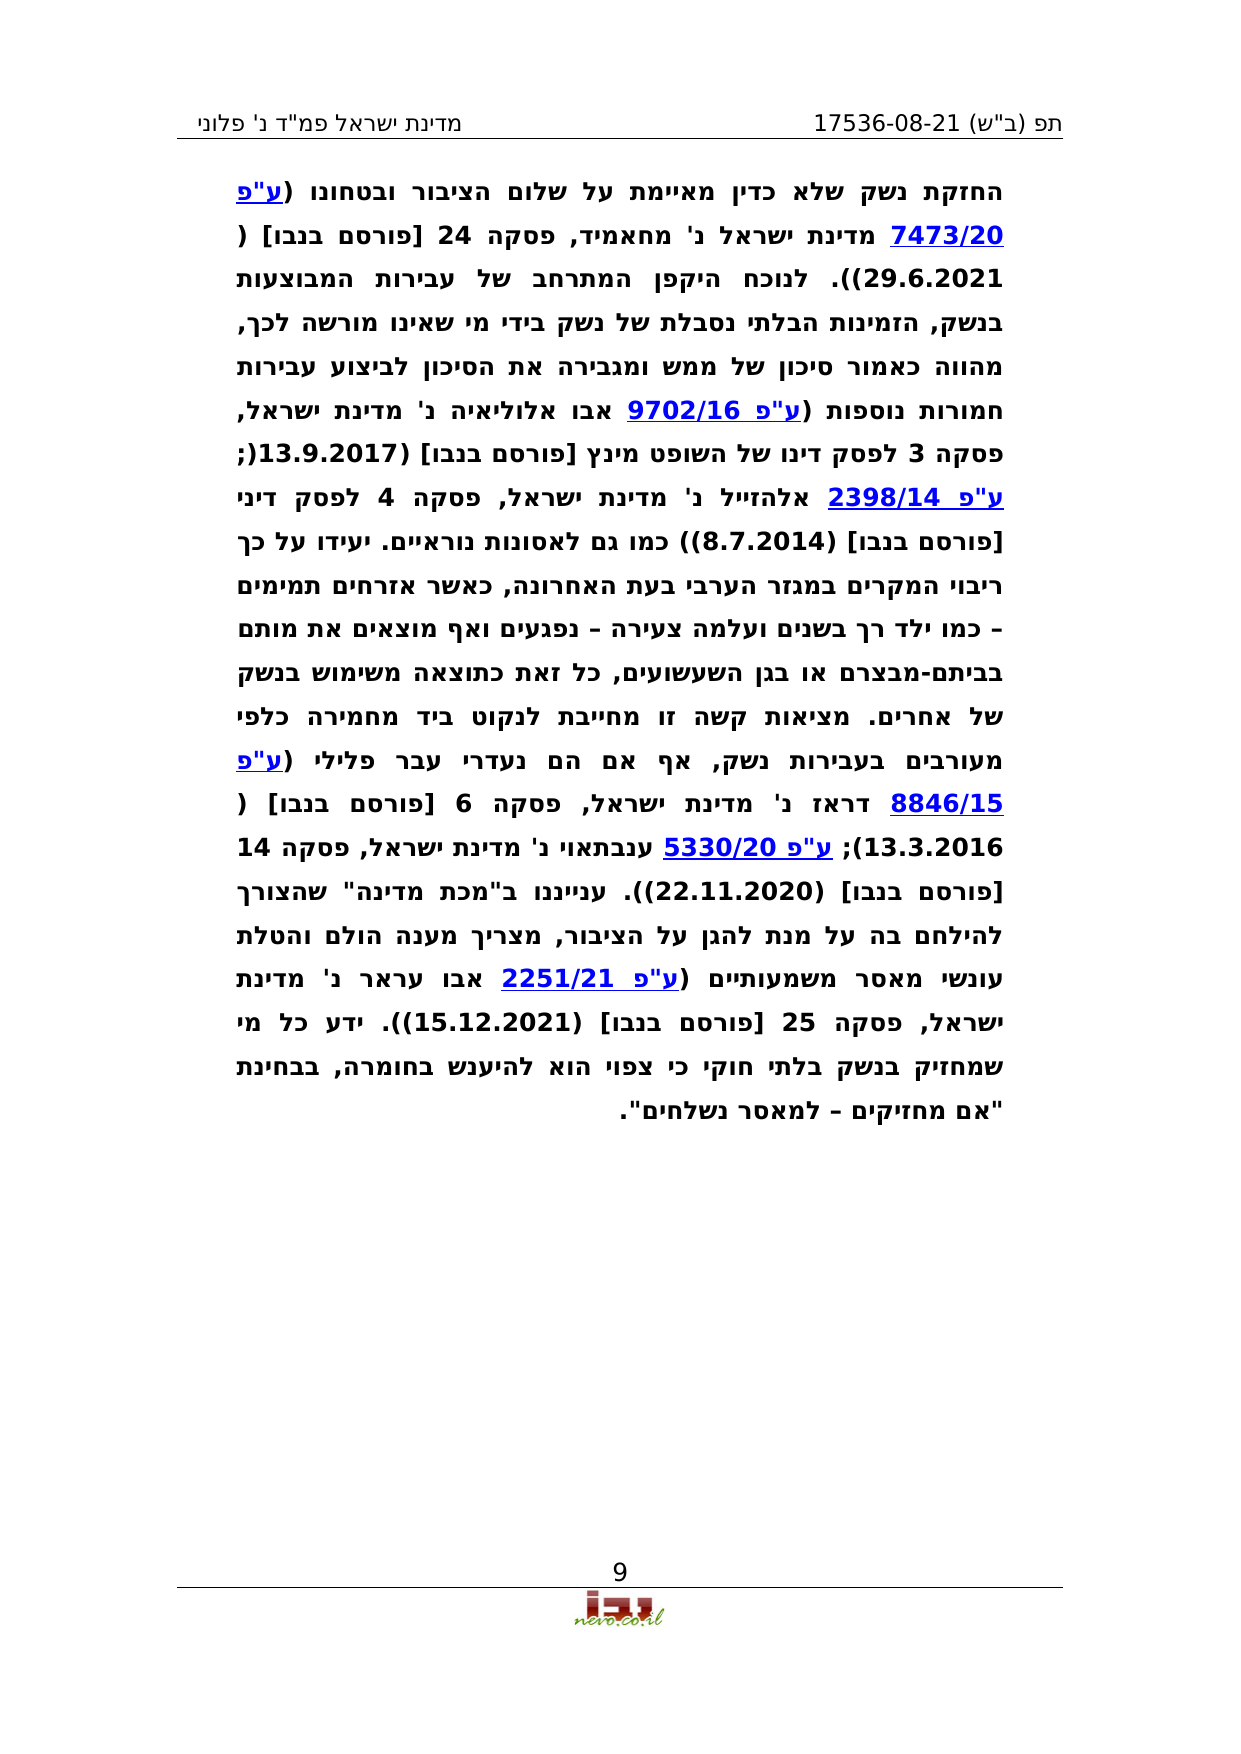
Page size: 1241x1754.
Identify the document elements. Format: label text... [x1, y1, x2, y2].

picture [574, 1590, 666, 1627]
text החזקת נשק שלא כדין מאיימת על שלום הציבור ובטחונו (ע"פ 7473/20 ‏מדינת ישראל נ' מחאמיד, פסקה 24 [פורסם בנבו] (‏29.6.2021)). לנוכח היקפן המתרחב של עבירות המבוצעות בנשק, הזמינות הבלתי נסבלת של נשק בידי מי שאינו מורשה לכך, מהווה כאמור סיכון של ממש ומגבירה את הסיכון לביצוע עבירות חמורות נוספות (ע"פ 9702/16 אבו אלוליאיה נ' מדינת ישראל, פסקה 3 לפסק דינו של השופט מינץ [פורסם בנבו] (13.9.2017(; ע"פ 2398/14 אלהזייל נ' מדינת ישראל, פסקה 4 לפסק דיני [פורסם בנבו] (8.7.2014)) כמו גם לאסונות נוראיים. יעידו על כך ריבוי המקרים במגזר הערבי בעת האחרונה, כאשר אזרחים תמימים – כמו ילד רך בשנים ועלמה צעירה – נפגעים ואף מוצאים את מותם בביתם-מבצרם או בגן השעשועים, כל זאת כתוצאה משימוש בנשק של אחרים. מציאות קשה זו מחייבת לנקוט ביד מחמירה כלפי מעורבים בעבירות נשק, אף אם הם נעדרי עבר פלילי (ע"פ 8846/15 דראז נ' מדינת ישראל, פסקה 6 [פורסם בנבו] (13.3.2016); ע"פ 5330/20 ענבתאוי נ' מדינת ישראל, פסקה 14 [פורסם בנבו] (‏22.11.2020)). ענייננו ב"מכת מדינה" שהצורך להילחם בה על מנת להגן על הציבור, מצריך מענה הולם והטלת עונשי מאסר משמעותיים (ע"פ 2251/21 אבו עראר נ' מדינת ישראל, פסקה 25 [פורסם בנבו] (15.12.2021)). ידע כל מי שמחזיק בנשק בלתי חוקי כי צפוי הוא להיענש בחומרה, בבחינת "אם מחזיקים – למאסר נשלחים". [236, 177, 1004, 1125]
